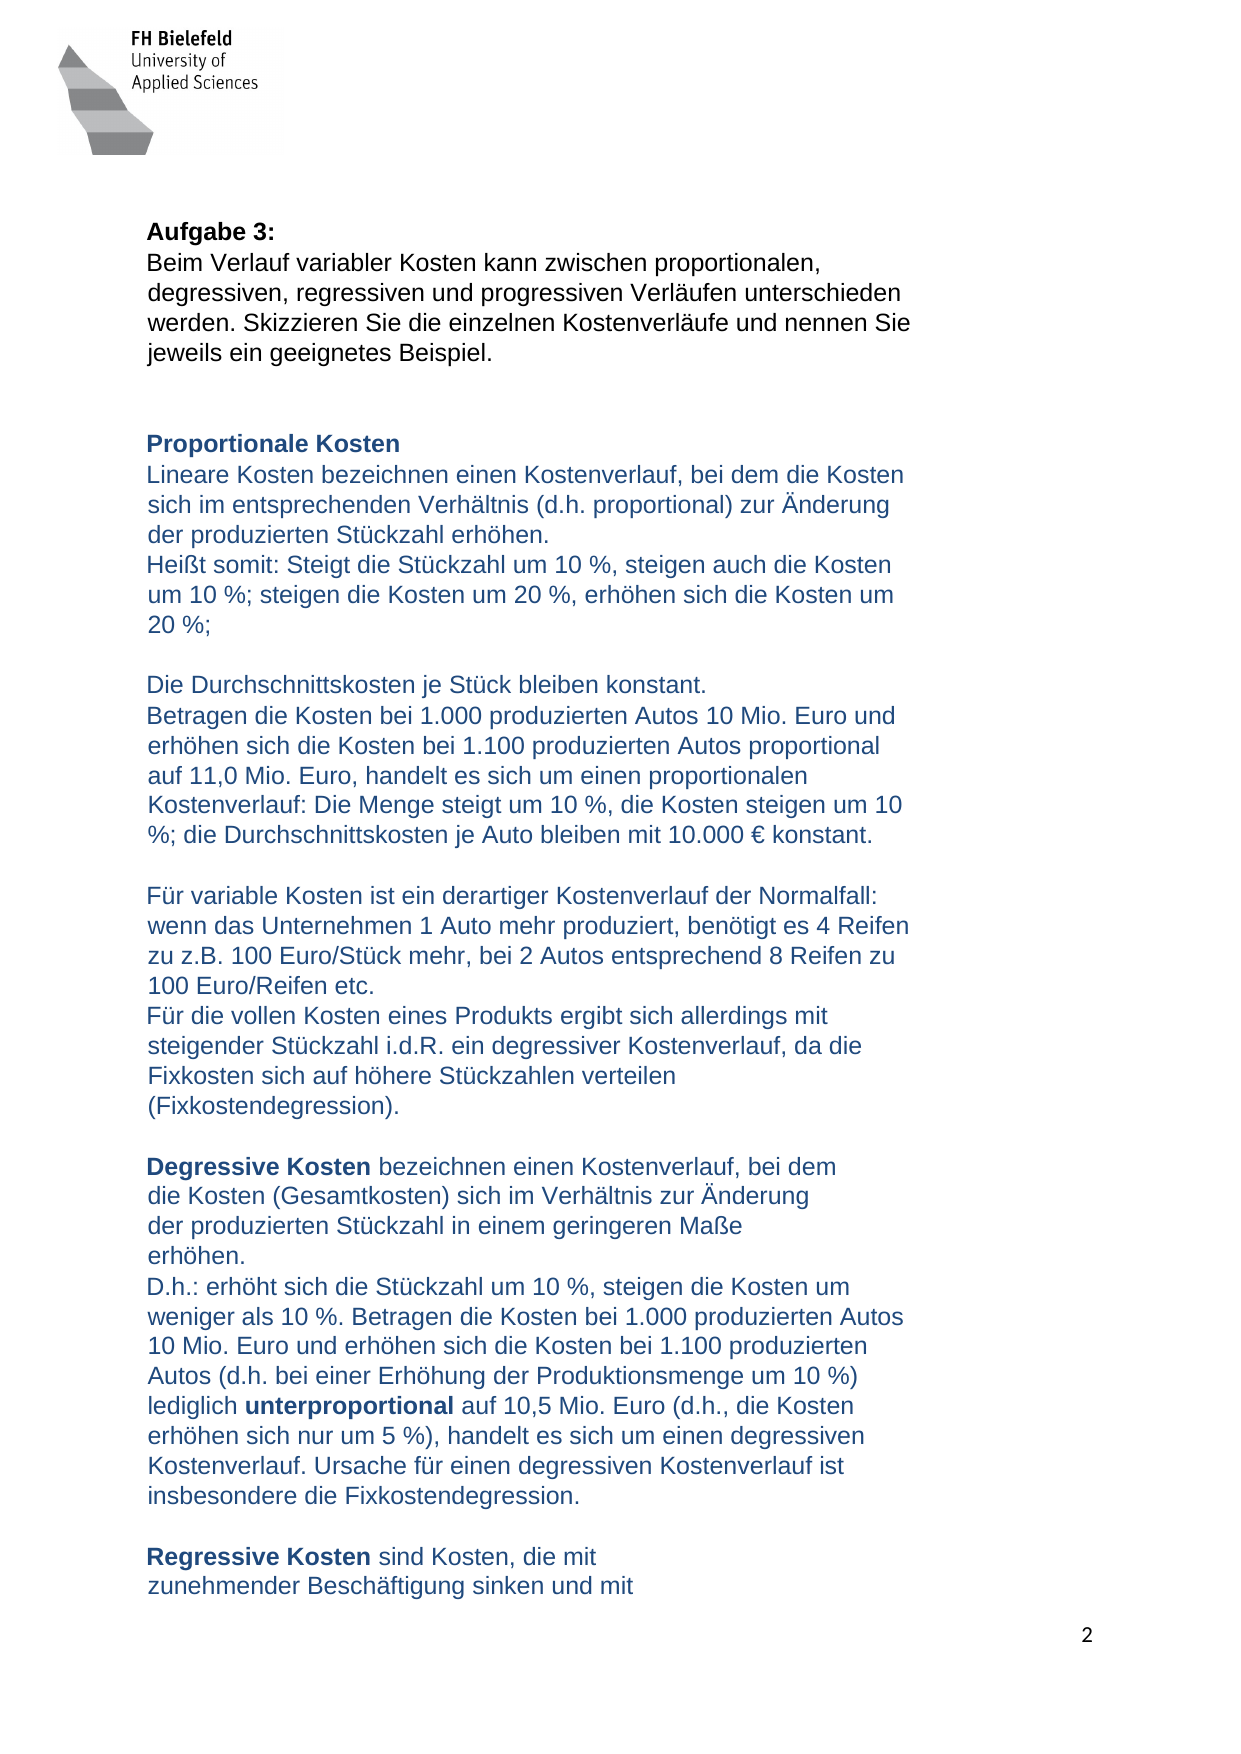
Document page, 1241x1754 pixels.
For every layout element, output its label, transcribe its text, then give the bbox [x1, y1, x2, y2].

text Betragen die Kosten bei 1.000 produzierten Autos 10 Mio. Euro und erhöhen sich die Kosten bei 1.100 produzierten Autos proportional auf 11,0 Mio. Euro, handelt es sich um einen proportionalen Kostenverlauf: Die Menge steigt um 10 %, die Kosten steigen um 10 %; die Durchschnittskosten je Auto bleiben mit 10.000 € konstant. [146, 701, 913, 849]
text Regressive Kosten sind Kosten, die mit zunehmender Beschäftigung sinken und mit abnehmender Beschäftigung steigen. [146, 1541, 684, 1600]
text Für die vollen Kosten eines Produkts ergibt sich allerdings mit steigender Stückzahl i.d.R. ein degressiver Kostenverlauf, da die Fixkosten sich auf höhere Stückzahlen verteilen (Fixkostendegression). [146, 1001, 913, 1119]
picture [57, 27, 284, 155]
text Lineare Kosten bezeichnen einen Kostenverlauf, bei dem die Kosten sich im entsprechenden Verhältnis (d.h. proportional) zur Änderung der produzierten Stückzahl erhöhen. [146, 460, 913, 548]
text Für variable Kosten ist ein derartiger Kostenverlauf der Normalfall: wenn das Unternehmen 1 Auto mehr produziert, benötigt es 4 Reifen zu z.B. 100 Euro/Stück mehr, bei 2 Autos entsprechend 8 Reifen zu 100 Euro/Reifen etc. [146, 881, 913, 999]
text D.h.: erhöht sich die Stückzahl um 10 %, steigen die Kosten um weniger als 10 %. Betragen die Kosten bei 1.000 produzierten Autos 10 Mio. Euro und erhöhen sich die Kosten bei 1.100 produzierten Autos (d.h. bei einer Erhöhung der Produktionsmenge um 10 %) lediglich unterproportional auf 10,5 Mio. Euro (d.h., die Kosten erhöhen sich nur um 5 %), handelt es sich um einen degressiven Kostenverlauf. Ursache für einen degressiven Kostenverlauf ist insbesondere die Fixkostendegression. [146, 1272, 913, 1509]
text Aufgabe 3: [146, 217, 913, 246]
text Proportionale Kosten [146, 429, 913, 457]
text Degressive Kosten bezeichnen einen Kostenverlauf, bei dem die Kosten (Gesamtkosten) sich im Verhältnis zur Änderung der produzierten Stückzahl in einem geringeren Maße erhöhen. [146, 1151, 843, 1270]
text Heißt somit: Steigt die Stückzahl um 10 %, steigen auch die Kosten um 10 %; steigen die Kosten um 20 %, erhöhen sich die Kosten um 20 %; [146, 550, 913, 638]
text Die Durchschnittskosten je Stück bleiben konstant. [146, 670, 913, 699]
text Beim Verlauf variabler Kosten kann zwischen proportionalen, degressiven, regressiven und progressiven Verläufen unterschieden werden. Skizzieren Sie die einzelnen Kostenverläufe und nennen Sie jeweils ein geeignetes Beispiel. [146, 248, 913, 367]
